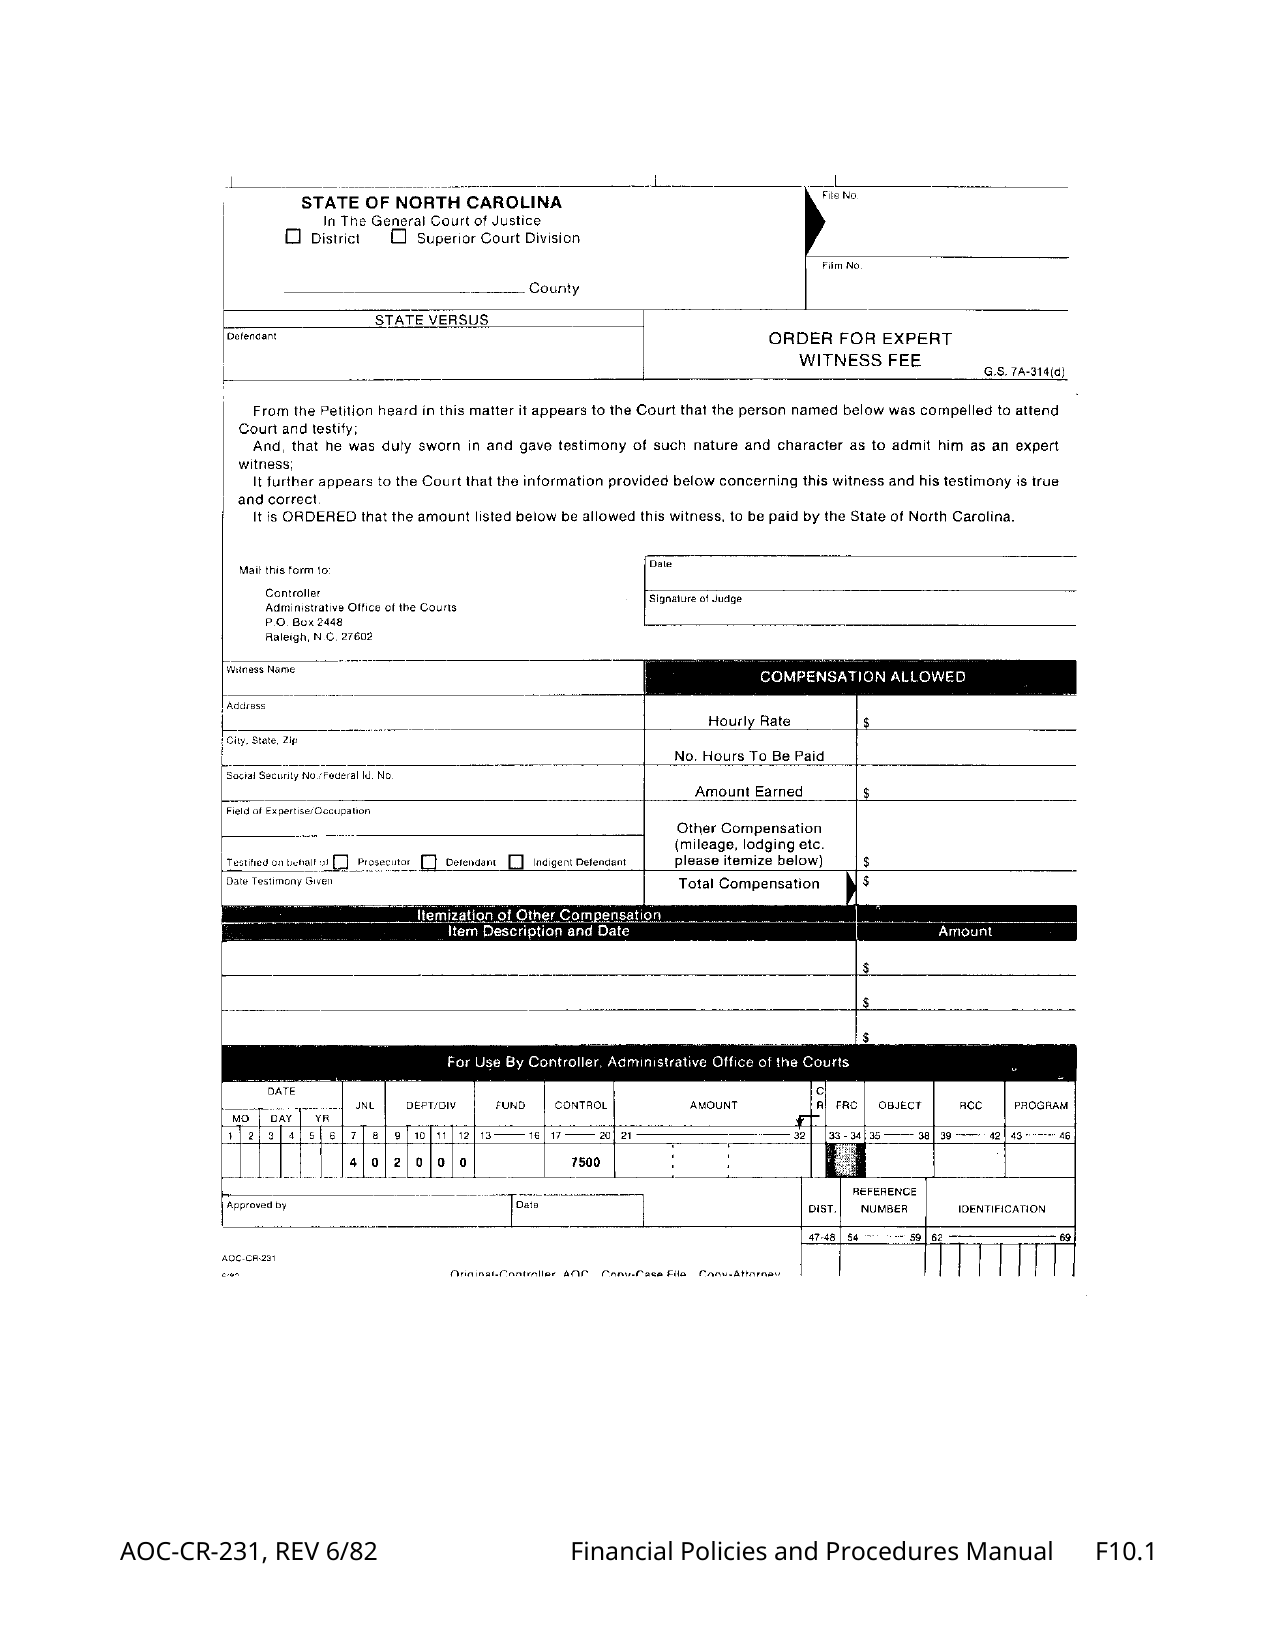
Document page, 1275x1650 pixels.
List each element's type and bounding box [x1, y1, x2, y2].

picture [187, 136, 1087, 1313]
